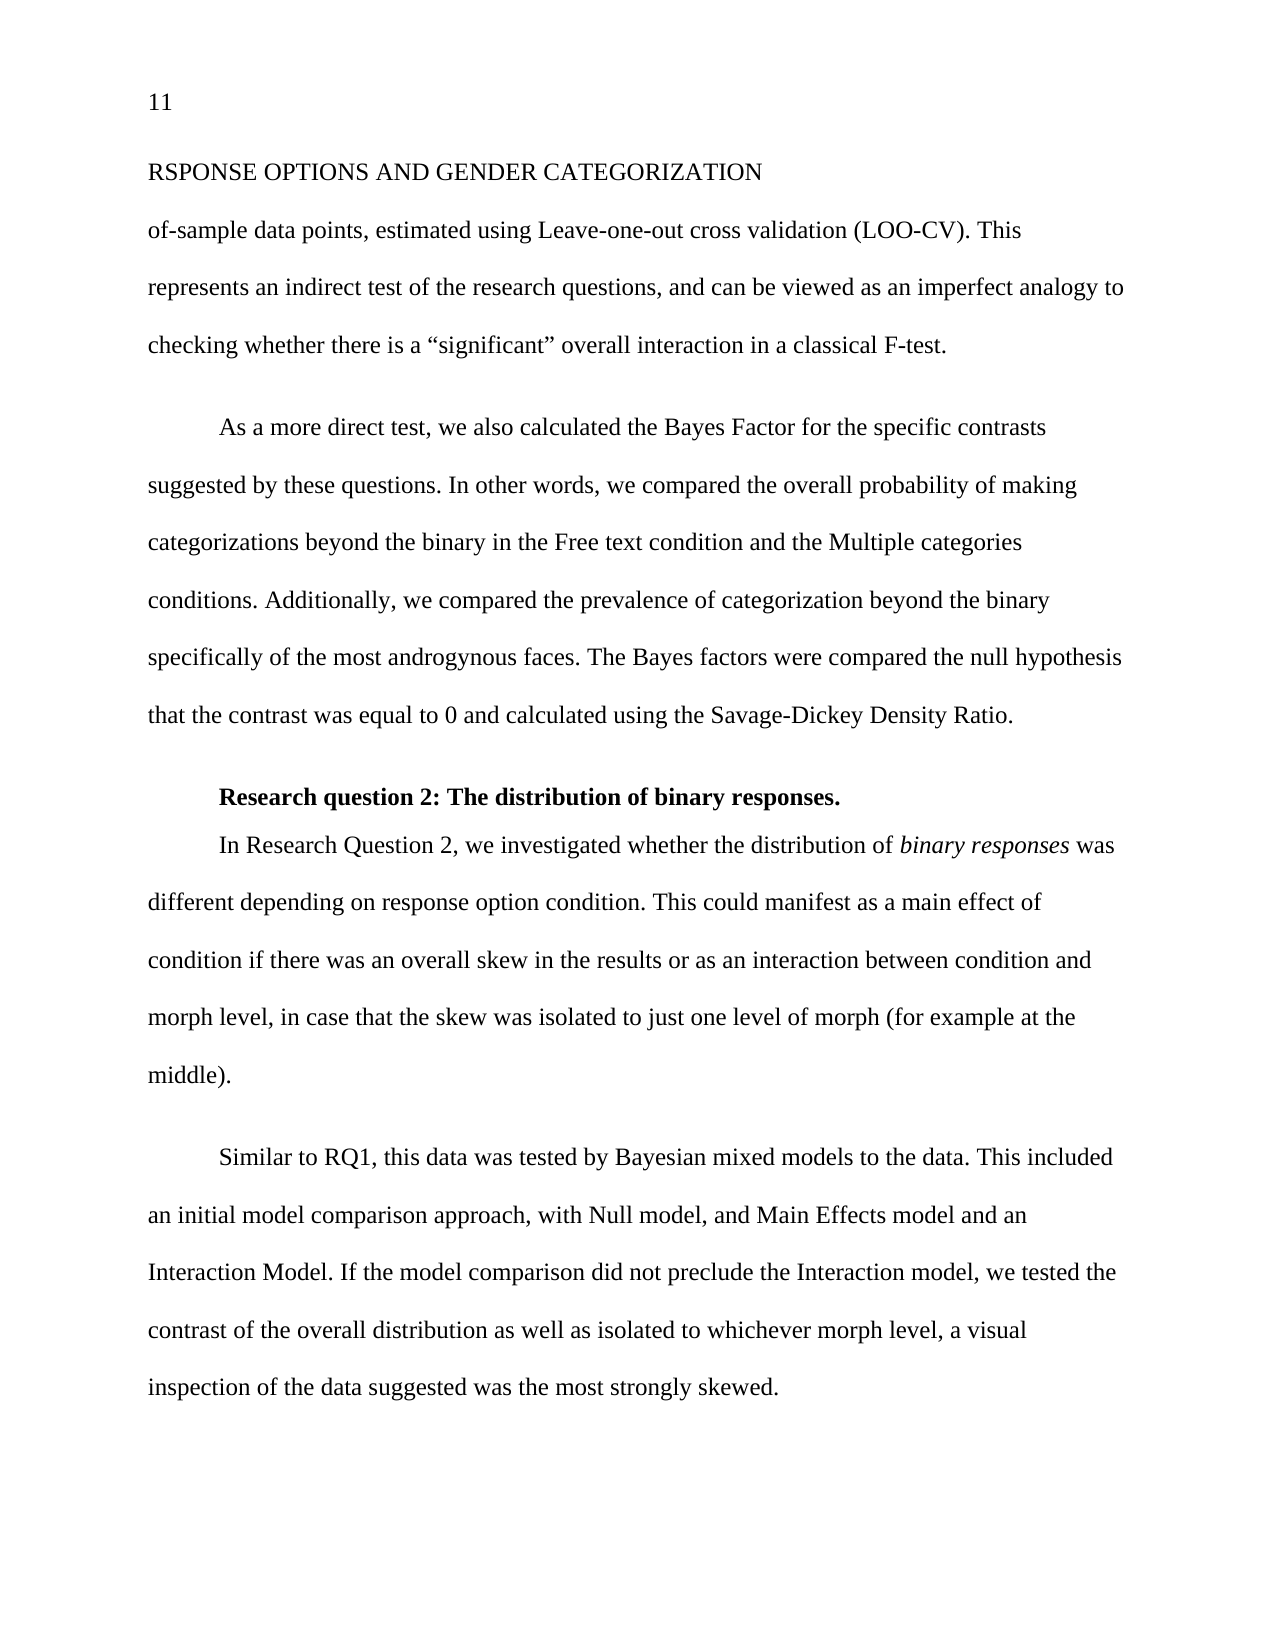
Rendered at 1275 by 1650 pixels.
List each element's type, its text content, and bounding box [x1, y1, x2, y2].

text In Research Question 2, we investigated whether the distribution of binary responses was different depending on response option condition. This could manifest as a main effect of condition if there was an overall skew in the results or as an interaction between condition and morph level, in case that the skew was isolated to just one level of morph (for example at the middle). [148, 830, 1127, 1089]
subtitle Research question 2: The distribution of binary responses. [148, 782, 1127, 811]
text Similar to RQ1, this data was tested by Bayesian mixed models to the data. This included an initial model comparison approach, with Null model, and Main Effects model and an Interaction Model. If the model comparison did not preclude the Interaction model, we tested the contrast of the overall distribution as well as isolated to whichever morph level, a visual inspection of the data suggested was the most strongly skewed. [148, 1142, 1127, 1401]
text As a more direct test, we also calculated the Bayes Factor for the specific contrasts suggested by these questions. In other words, we compared the overall probability of making categorizations beyond the binary in the Free text condition and the Multiple categories conditions. Additionally, we compared the prevalence of categorization beyond the binary specifically of the most androgynous faces. The Bayes factors were compared the null hypothesis that the contrast was equal to 0 and calculated using the Savage-Dickey Density Ratio. [148, 412, 1127, 729]
